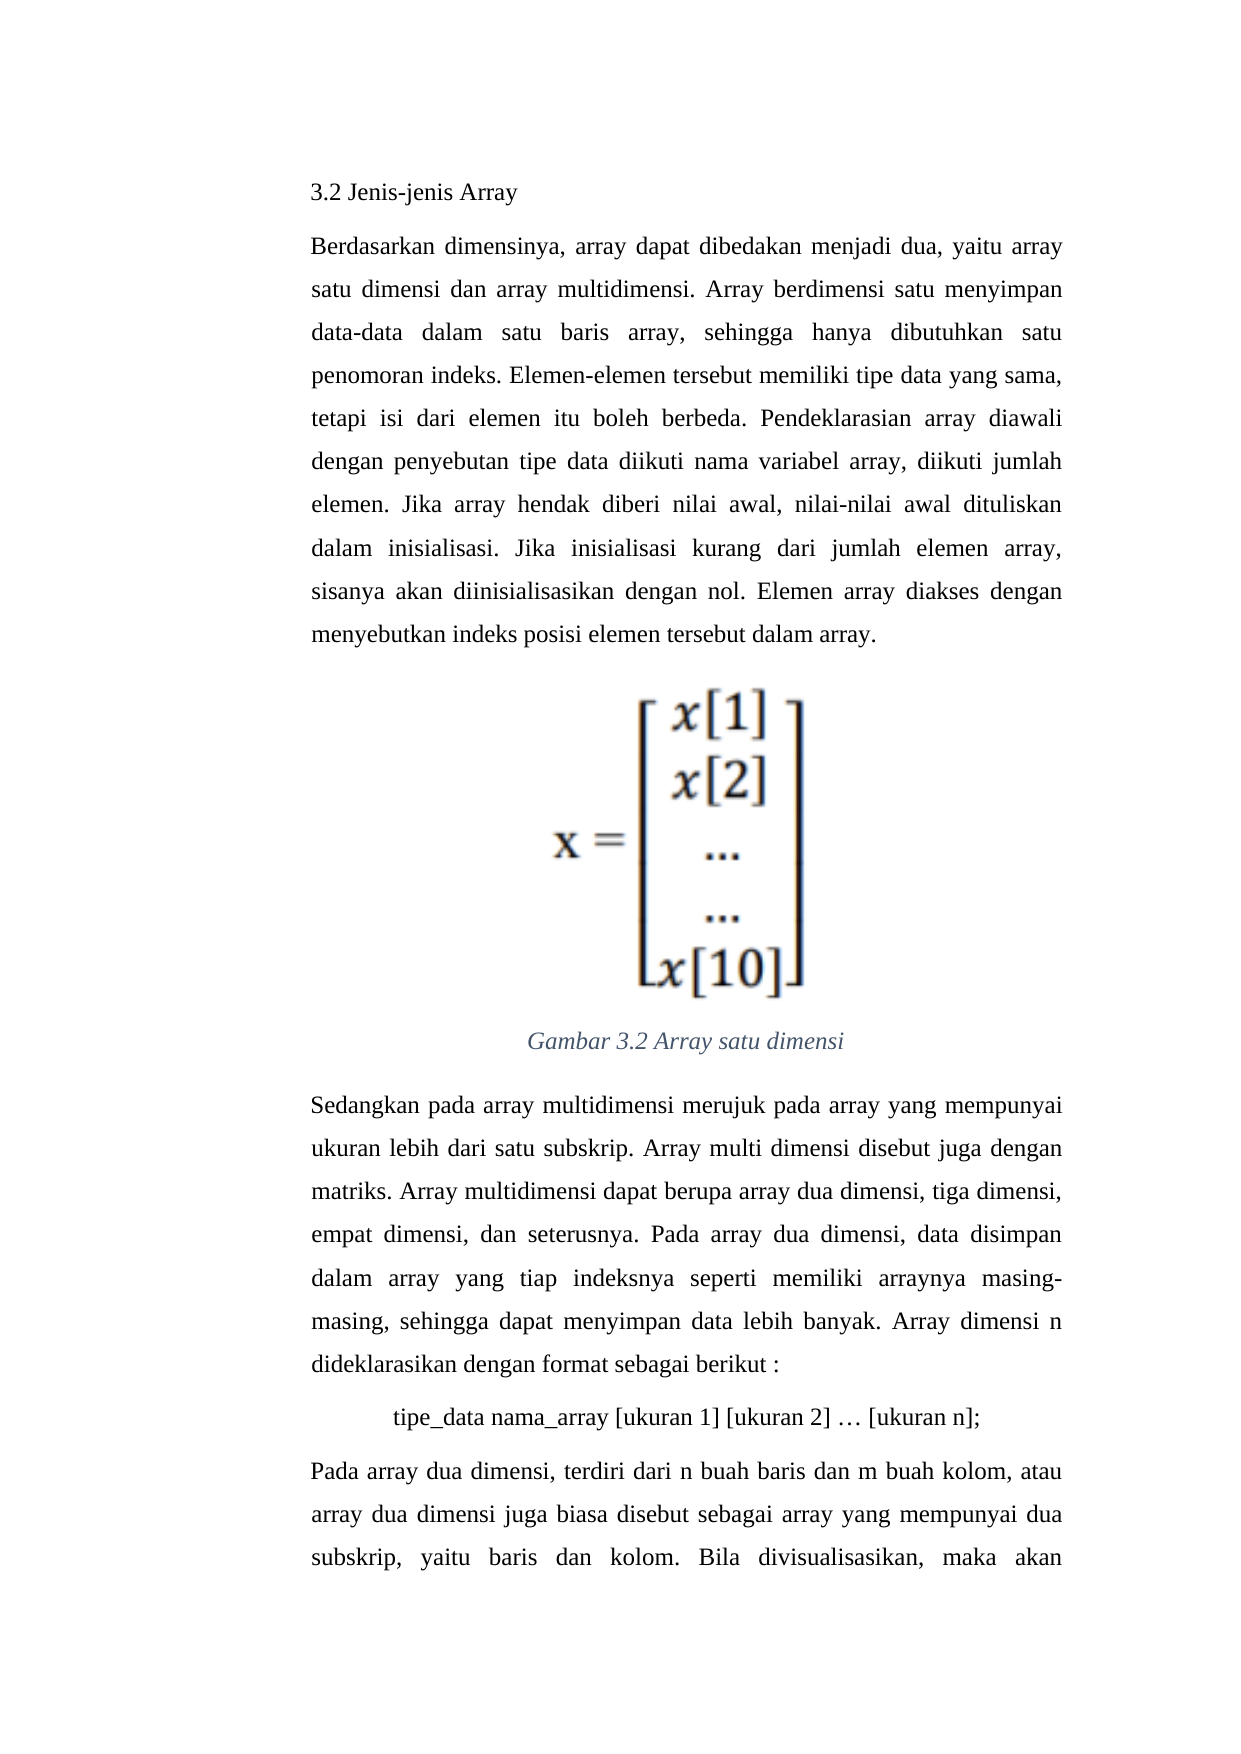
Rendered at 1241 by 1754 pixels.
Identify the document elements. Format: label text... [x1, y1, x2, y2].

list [310, 1456, 1063, 1571]
list Sedangkan pada array multidimensi merujuk pada array yang mempunyai ukuran lebih dari satu subskrip. Array multi dimensi disebut juga dengan matriks. Array multidimensi dapat berupa array dua dimensi, tiga dimensi, empat dimensi, dan seterusnya. Pada array dua dimensi, data disimpan dalam array yang tiap indeksnya seperti memiliki arraynya masing-masing, sehingga dapat menyimpan data lebih banyak. Array dimensi n dideklarasikan dengan format sebagai berikut : [310, 1090, 1063, 1378]
text Gambar 3.2 Array satu dimensi [310, 1026, 1063, 1055]
list tipe_data nama_array [ukuran 1] [ukuran 2] … [ukuran n]; [310, 1402, 1063, 1431]
list Berdasarkan dimensinya, array dapat dibedakan menjadi dua, yaitu array satu dimensi dan array multidimensi. Array berdimensi satu menyimpan data-data dalam satu baris array, sehingga hanya dibutuhkan satu penomoran indeks. Elemen-elemen tersebut memiliki tipe data yang sama, tetapi isi dari elemen itu boleh berbeda. Pendeklarasian array diawali dengan penyebutan tipe data diikuti nama variabel array, diikuti jumlah elemen. Jika array hendak diberi nilai awal, nilai-nilai awal dituliskan dalam inisialisasi. Jika inisialisasi kurang dari jumlah elemen array, sisanya akan diinisialisasikan dengan nol. Elemen array diakses dengan menyebutkan indeks posisi elemen tersebut dalam array. [310, 231, 1063, 648]
list 3.2 Jenis-jenis Array [310, 177, 1063, 206]
picture [542, 672, 831, 1013]
